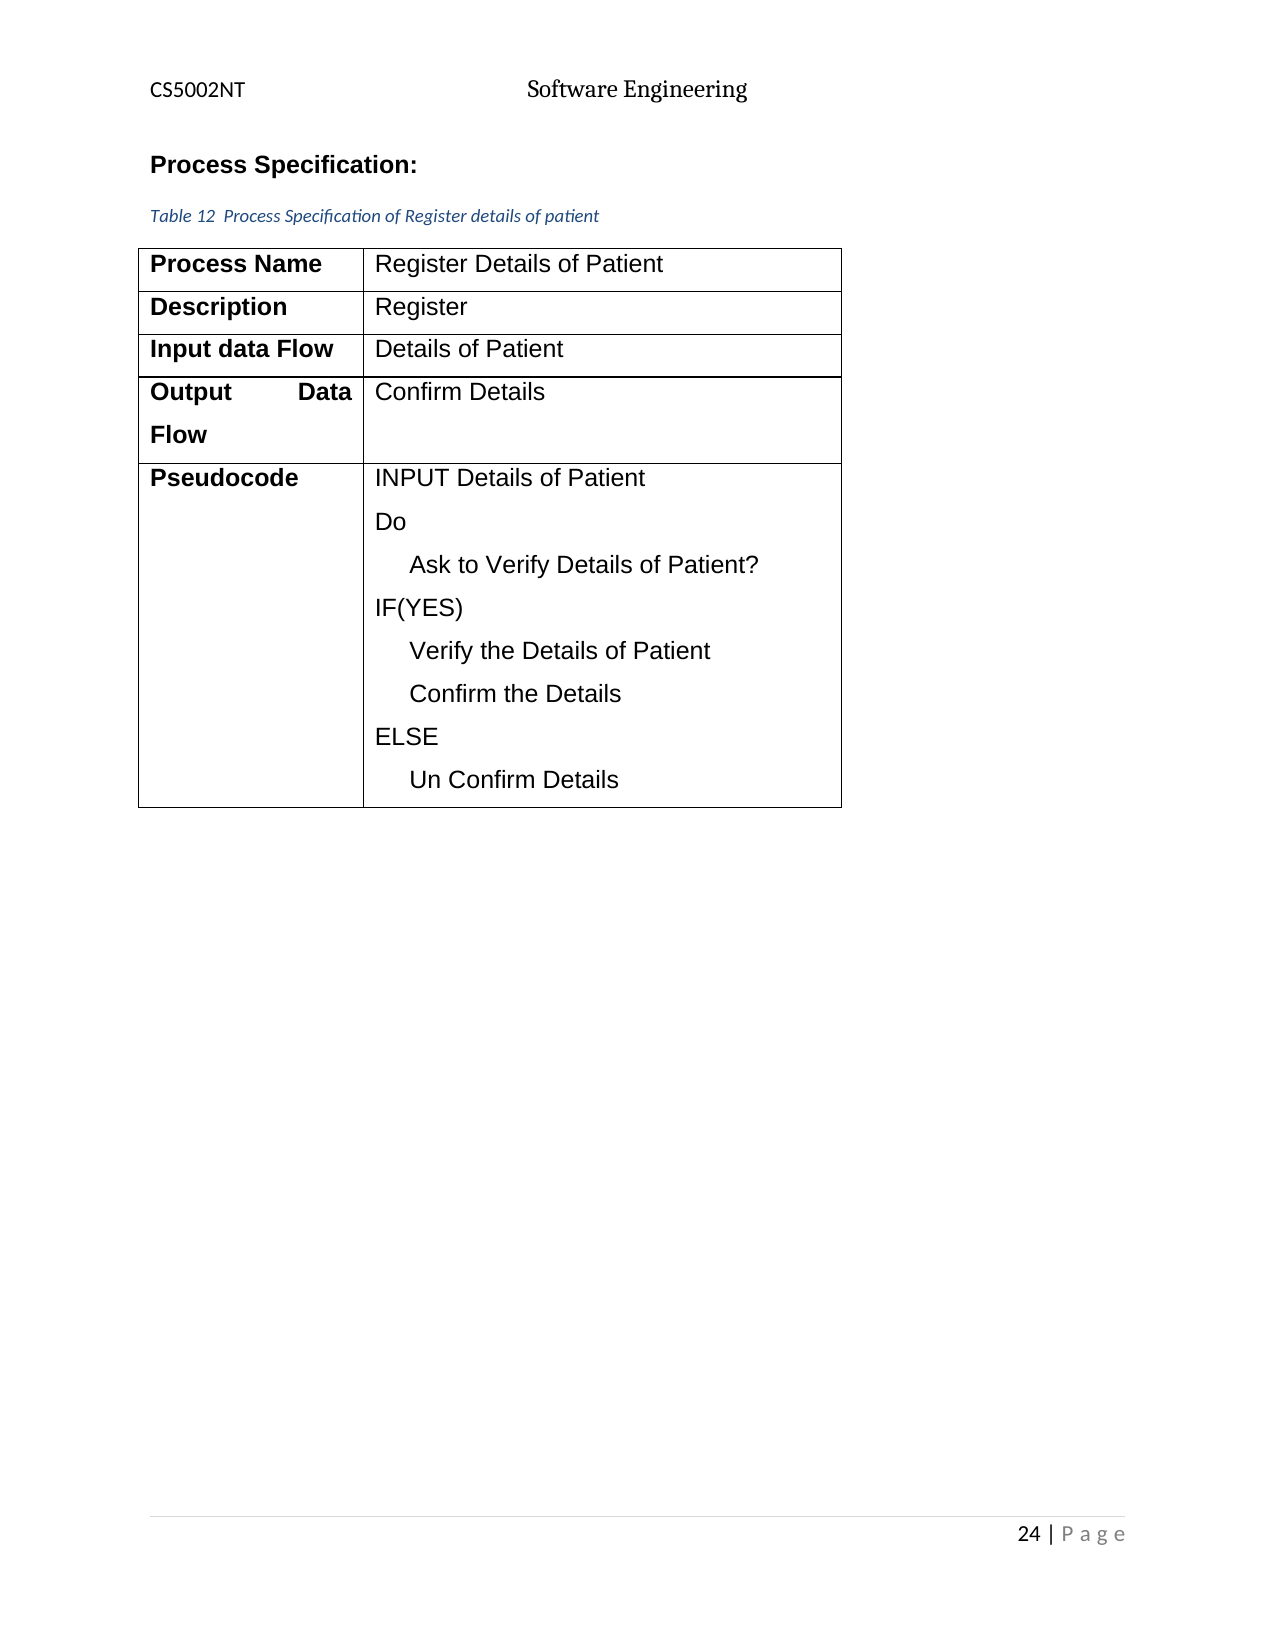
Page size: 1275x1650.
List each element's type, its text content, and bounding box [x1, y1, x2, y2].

table_cell Register [364, 292, 841, 333]
table_cell INPUT Details of Patient Do Ask to Verify Details of Patient? IF(YES) Verify the Details of Patient Confirm the Details ELSE Un Confirm Details [364, 464, 841, 807]
table_header Register Details of Patient [364, 249, 841, 291]
table_cell Confirm Details [364, 378, 841, 462]
table_cell Pseudocode [139, 464, 363, 807]
table_cell Description [139, 292, 363, 333]
table_cell Output Data Flow [139, 378, 363, 462]
text Table 12 Process Specification of Register details of patient [150, 204, 1125, 227]
table_header Process Name [139, 249, 363, 291]
text Process Specification: [150, 150, 1125, 179]
table_cell Details of Patient [364, 335, 841, 376]
table_cell Input data Flow [139, 335, 363, 376]
